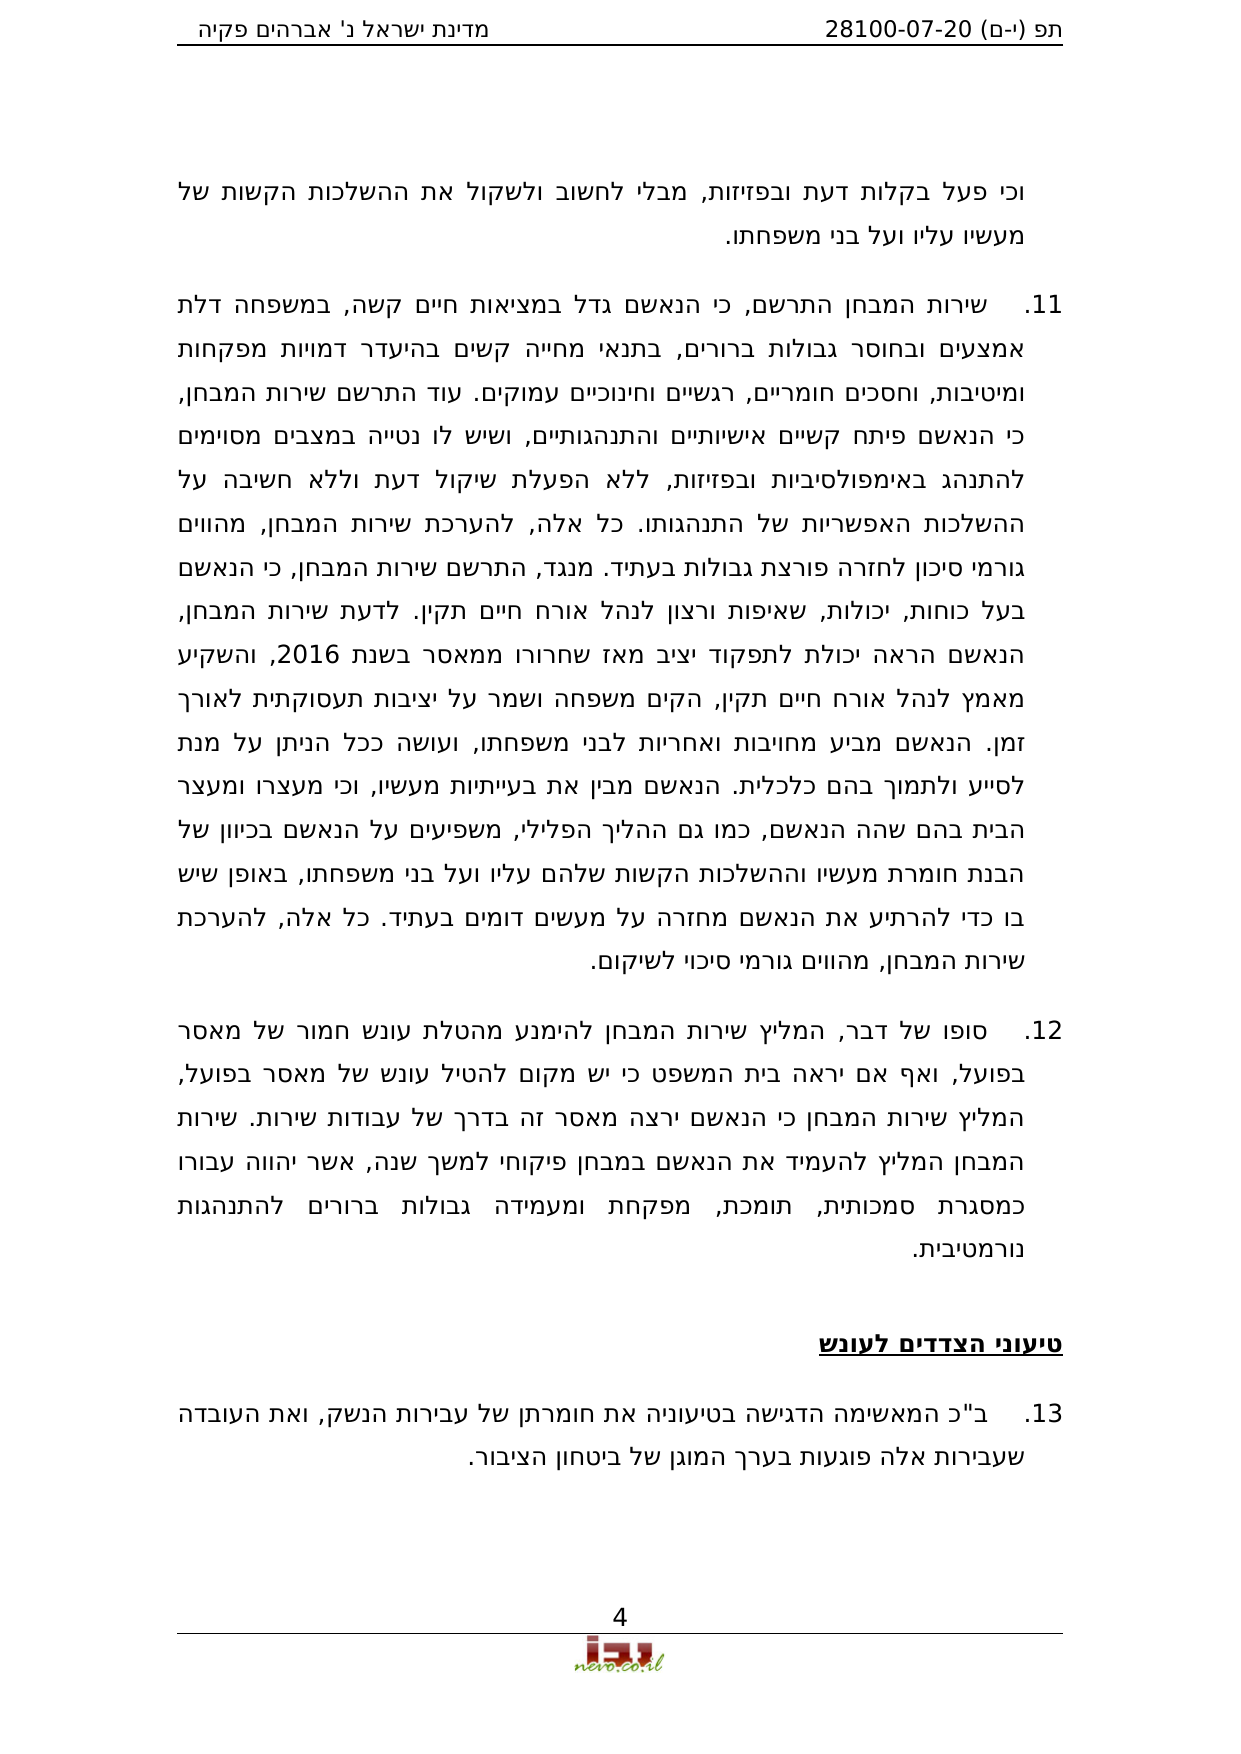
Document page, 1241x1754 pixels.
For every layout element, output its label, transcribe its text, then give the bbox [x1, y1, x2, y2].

list ב"כ המאשימה הדגישה בטיעוניה את חומרתן של עבירות הנשק, ואת העובדה שעבירות אלה פוגעות בערך המוגן של ביטחון הציבור. [177, 1399, 1063, 1472]
list שירות המבחן התרשם, כי הנאשם גדל במציאות חיים קשה, במשפחה דלת אמצעים ובחוסר גבולות ברורים, בתנאי מחייה קשים בהיעדר דמויות מפקחות ומיטיבות, וחסכים חומריים, רגשיים וחינוכיים עמוקים. עוד התרשם שירות המבחן, כי הנאשם פיתח קשיים אישיותיים והתנהגותיים, ושיש לו נטייה במצבים מסוימים להתנהג באימפולסיביות ובפזיזות, ללא הפעלת שיקול דעת וללא חשיבה על ההשלכות האפשריות של התנהגותו. כל אלה, להערכת שירות המבחן, מהווים גורמי סיכון לחזרה פורצת גבולות בעתיד. מנגד, התרשם שירות המבחן, כי הנאשם בעל כוחות, יכולות, שאיפות ורצון לנהל אורח חיים תקין. לדעת שירות המבחן, הנאשם הראה יכולת לתפקוד יציב מאז שחרורו ממאסר בשנת 2016, והשקיע מאמץ לנהל אורח חיים תקין, הקים משפחה ושמר על יציבות תעסוקתית לאורך זמן. הנאשם מביע מחויבות ואחריות לבני משפחתו, ועושה ככל הניתן על מנת לסייע ולתמוך בהם כלכלית. הנאשם מבין את בעייתיות מעשיו, וכי מעצרו ומעצר הבית בהם שהה הנאשם, כמו גם ההליך הפלילי, משפיעים על הנאשם בכיוון של הבנת חומרת מעשיו וההשלכות הקשות שלהם עליו ועל בני משפחתו, באופן שיש בו כדי להרתיע את הנאשם מחזרה על מעשים דומים בעתיד. כל אלה, להערכת שירות המבחן, מהווים גורמי סיכוי לשיקום. [177, 290, 1063, 976]
list סופו של דבר, המליץ שירות המבחן להימנע מהטלת עונש חמור של מאסר בפועל, ואף אם יראה בית המשפט כי יש מקום להטיל עונש של מאסר בפועל, המליץ שירות המבחן כי הנאשם ירצה מאסר זה בדרך של עבודות שירות. שירות המבחן המליץ להעמיד את הנאשם במבחן פיקוחי למשך שנה, אשר יהווה עבורו כמסגרת סמכותית, תומכת, מפקחת ומעמידה גבולות ברורים להתנהגות נורמטיבית. [177, 1016, 1063, 1264]
text טיעוני הצדדים לעונש [177, 1329, 1063, 1359]
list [177, 177, 1063, 250]
picture [574, 1635, 666, 1673]
